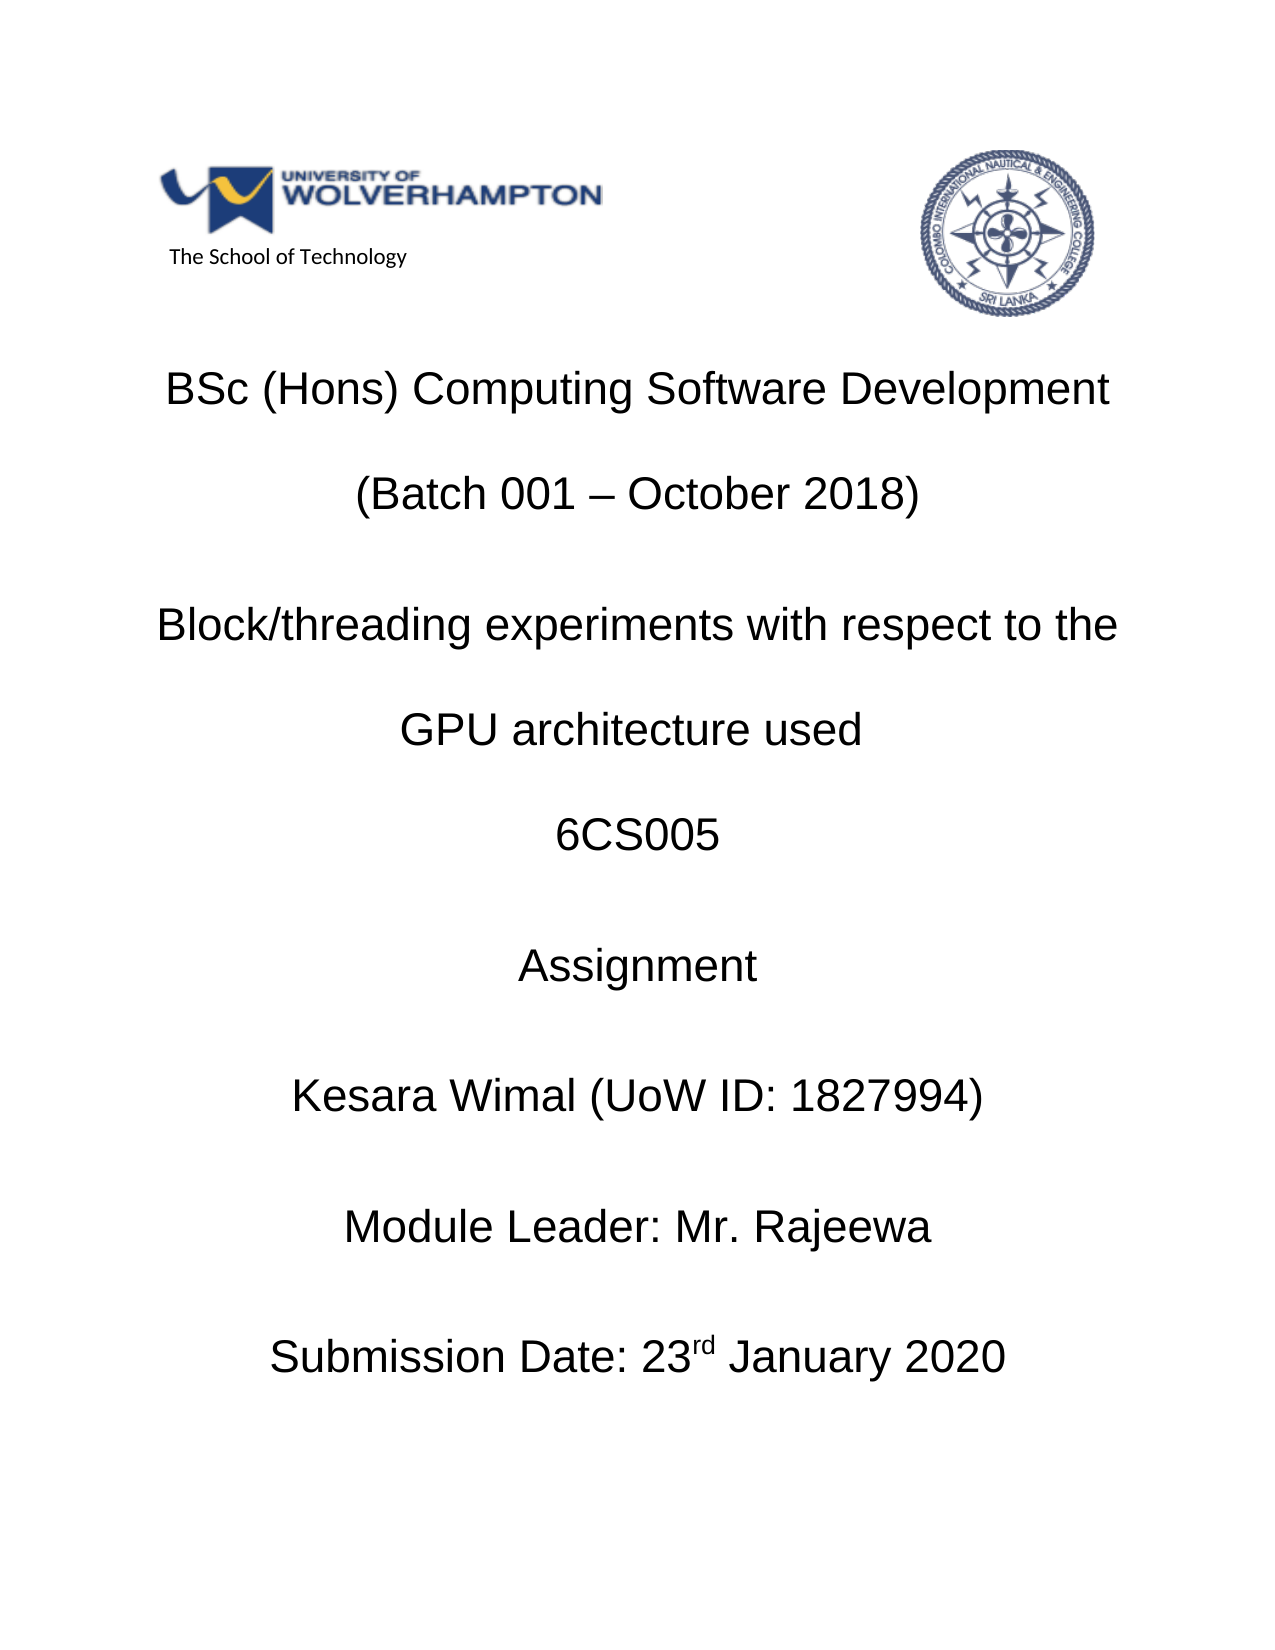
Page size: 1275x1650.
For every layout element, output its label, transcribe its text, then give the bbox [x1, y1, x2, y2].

text Block/threading experiments with respect to the GPU architecture used 6CS005 [150, 597, 1125, 861]
text Submission Date: 23rd January 2020 [150, 1329, 1125, 1382]
picture [146, 149, 603, 256]
text Kesara Wimal (UoW ID: 1827994) [150, 1069, 1125, 1121]
text BSc (Hons) Computing Software Development (Batch 001 – October 2018) [150, 361, 1125, 519]
picture [920, 150, 1095, 317]
text Module Leader: Mr. Rajeewa [150, 1199, 1125, 1252]
text Assignment [150, 938, 1125, 991]
